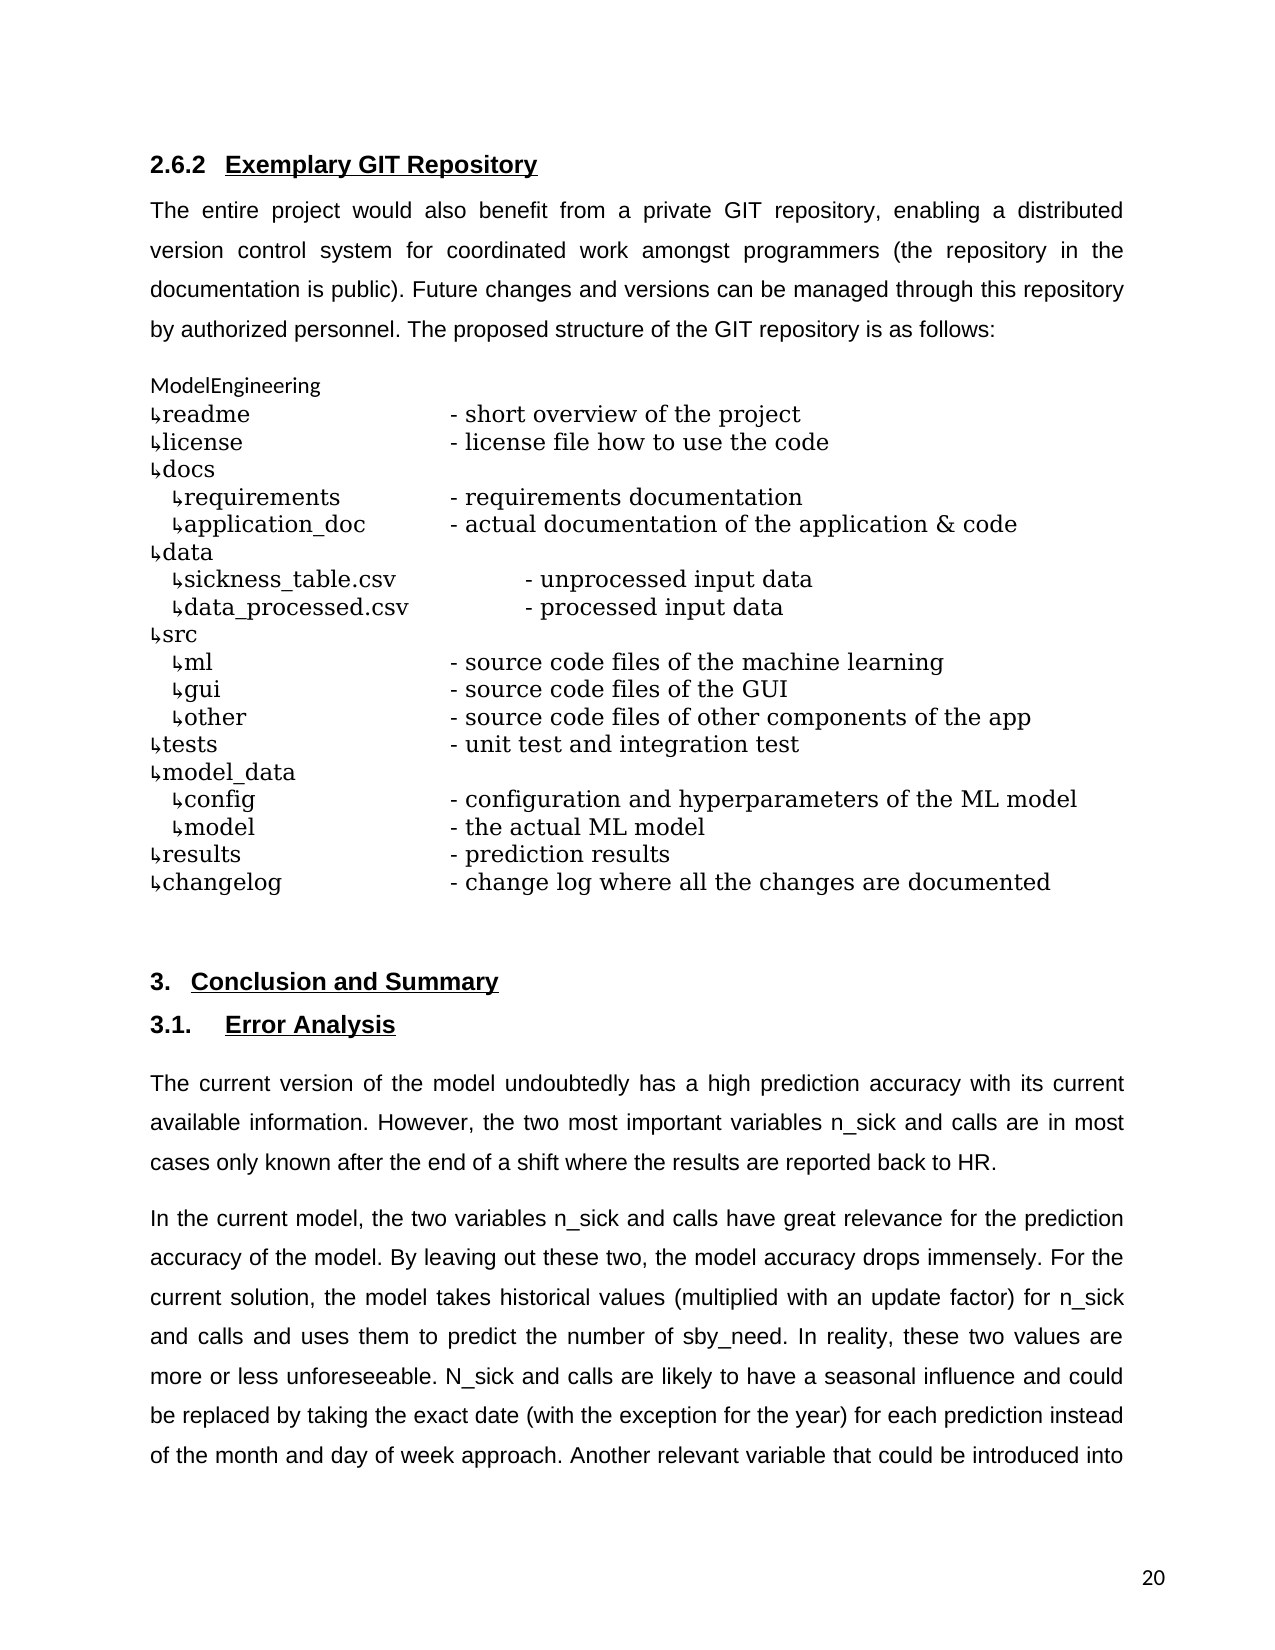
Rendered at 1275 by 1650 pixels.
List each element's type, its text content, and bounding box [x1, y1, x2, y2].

text ↳gui - source code files of the GUI [150, 675, 1125, 702]
text ↳data_processed.csv - processed input data [150, 592, 1125, 620]
text ↳changelog - change log where all the changes are documented [150, 867, 1125, 895]
text ↳results - prediction results [150, 840, 1125, 867]
text ↳application_doc - actual documentation of the application & code [150, 510, 1125, 537]
text ↳model_data [150, 757, 1125, 785]
text ↳data [150, 537, 1125, 565]
list Conclusion and Summary [150, 967, 1125, 996]
text The entire project would also benefit from a private GIT repository, enabling a distributed version control system for coordinated work amongst programmers (the repository in the documentation is public). Future changes and versions can be managed through this repository by authorized personnel. The proposed structure of the GIT repository is as follows: [150, 197, 1125, 342]
list Error Analysis [150, 1010, 1125, 1039]
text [150, 1205, 1125, 1468]
text ↳docs [150, 455, 1125, 482]
text ↳src [150, 620, 1125, 647]
text ↳ml - source code files of the machine learning [150, 647, 1125, 675]
text ↳config - configuration and hyperparameters of the ML model [150, 785, 1125, 812]
text ↳license - license file how to use the code [150, 427, 1125, 455]
text The current version of the model undoubtedly has a high prediction accuracy with its current available information. However, the two most important variables n_sick and calls are in most cases only known after the end of a shift where the results are reported back to HR. [150, 1070, 1125, 1175]
text ↳readme - short overview of the project [150, 400, 1125, 427]
text ↳sickness_table.csv - unprocessed input data [150, 565, 1125, 592]
text ↳model - the actual ML model [150, 812, 1125, 840]
text 2.6.2 Exemplary GIT Repository [150, 150, 1125, 179]
text ↳tests - unit test and integration test [150, 730, 1125, 757]
text ↳requirements - requirements documentation [150, 482, 1125, 510]
text ↳other - source code files of other components of the app [150, 702, 1125, 730]
text ModelEngineering [150, 372, 1125, 400]
